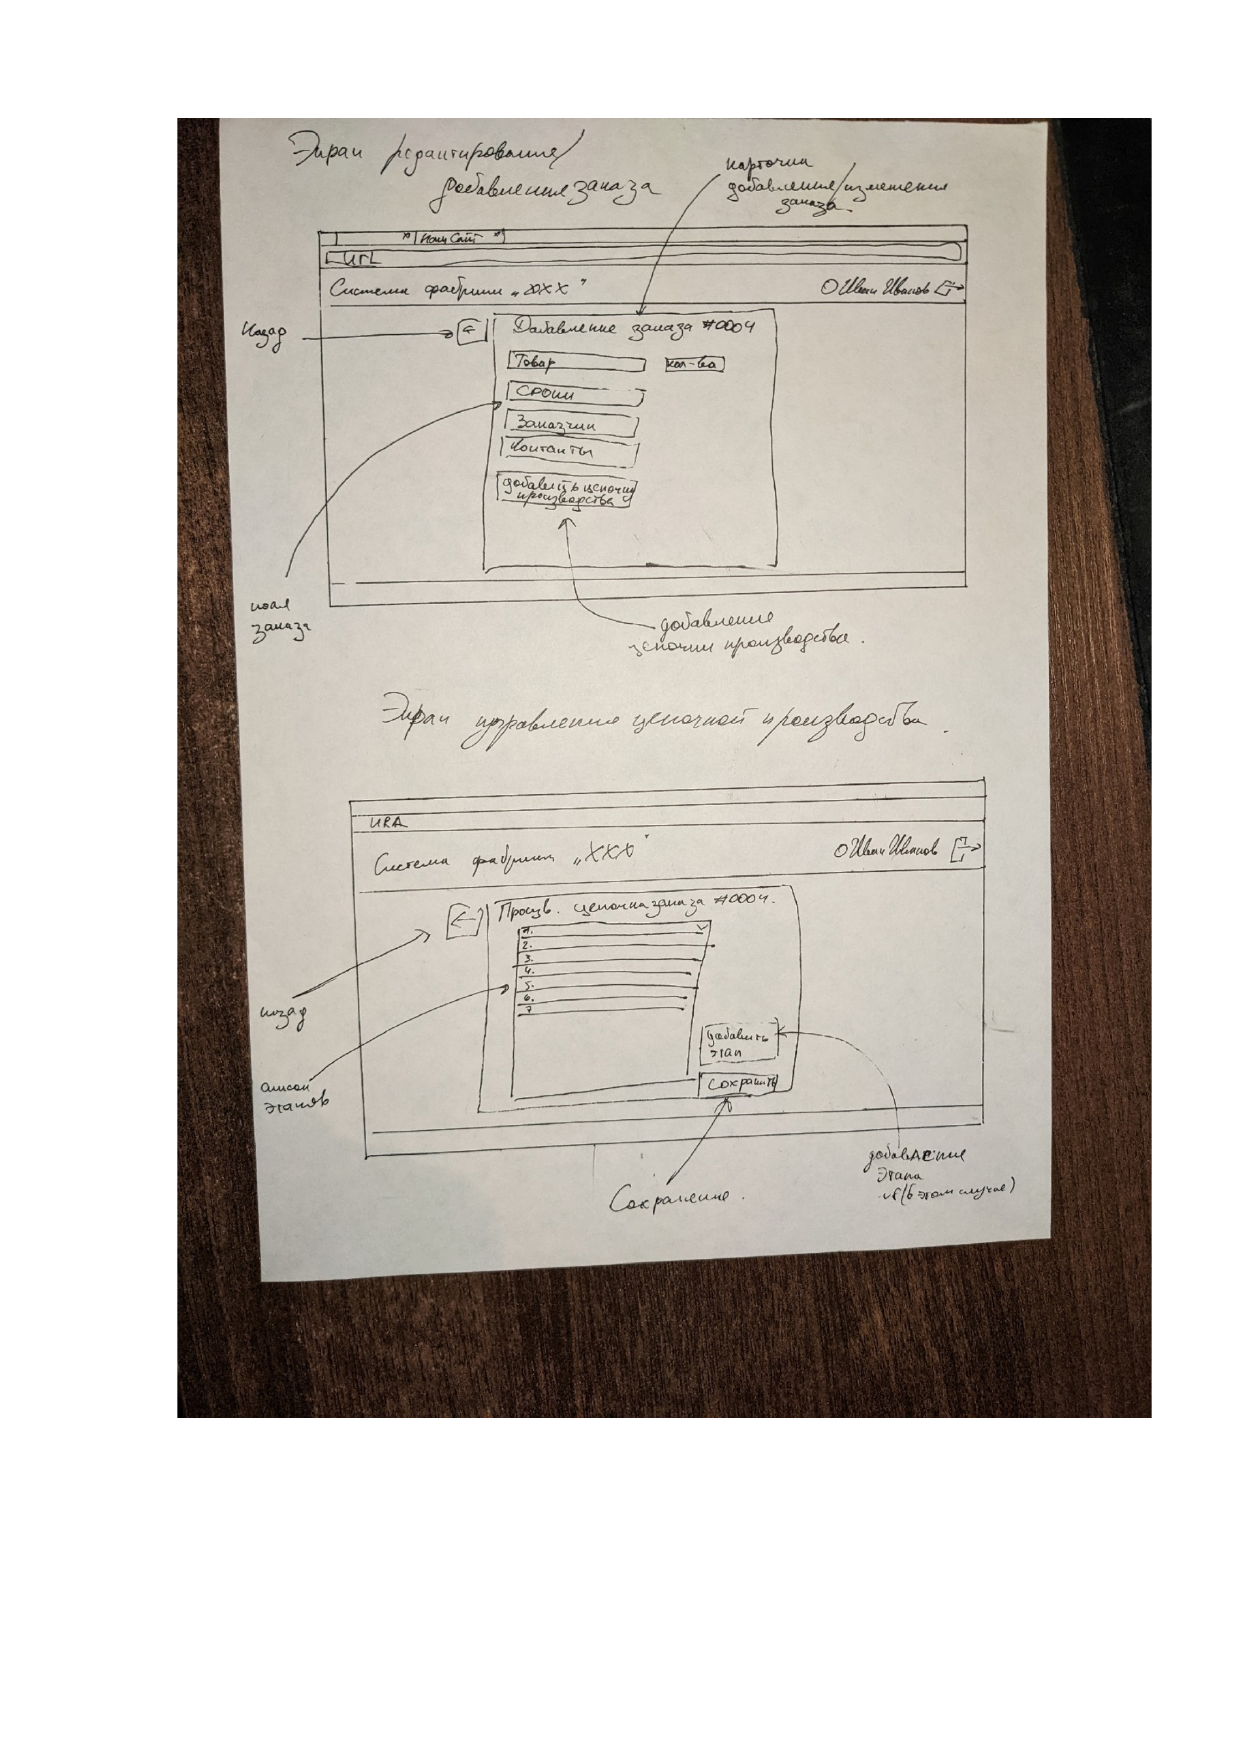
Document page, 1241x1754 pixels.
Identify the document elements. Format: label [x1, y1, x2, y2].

picture [177, 118, 1152, 1418]
